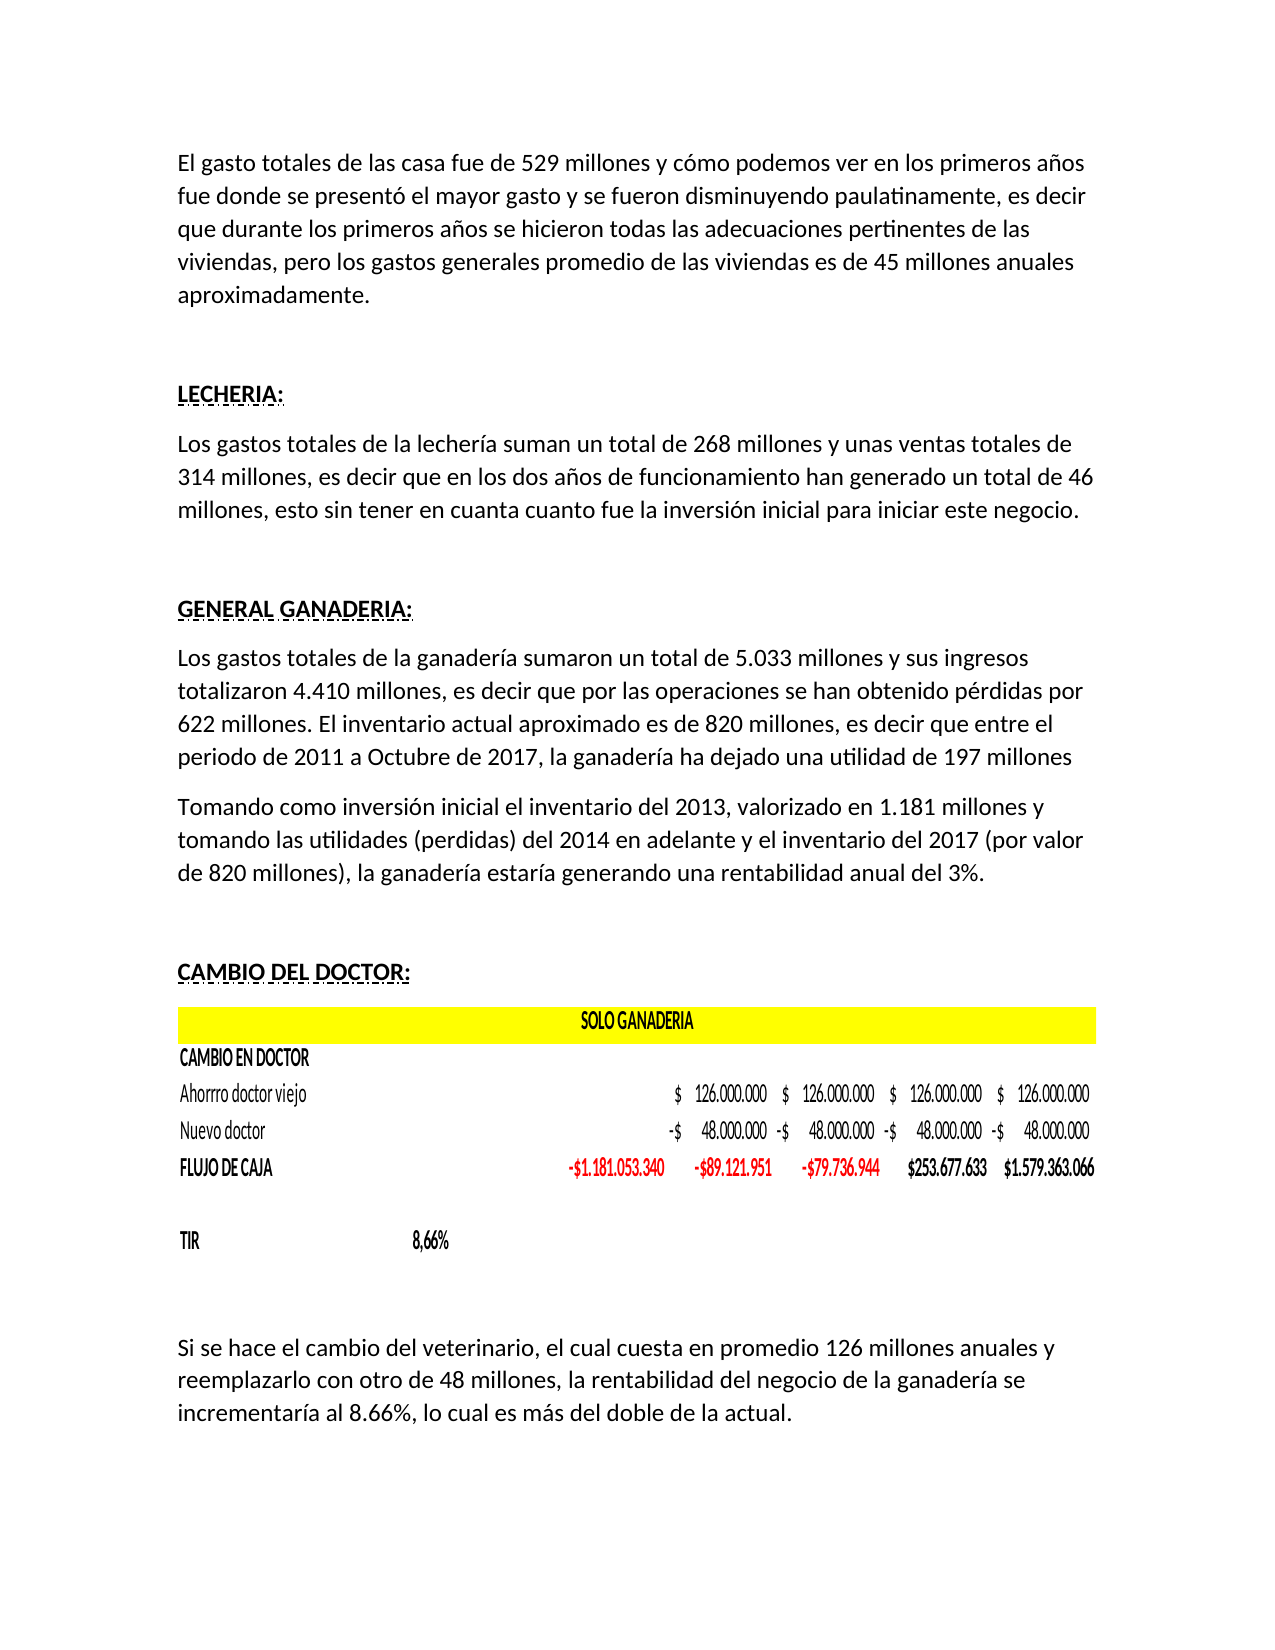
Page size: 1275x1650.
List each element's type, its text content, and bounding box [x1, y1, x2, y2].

text Si se hace el cambio del veterinario, el cual cuesta en promedio 126 millones anuales y reemplazarlo con otro de 48 millones, la rentabilidad del negocio de la ganadería se incrementaría al 8.66%, lo cual es más del doble de la actual. [177, 1332, 1098, 1428]
text El gasto totales de las casa fue de 529 millones y cómo podemos ver en los primeros años fue donde se presentó el mayor gasto y se fueron disminuyendo paulatinamente, es decir que durante los primeros años se hicieron todas las adecuaciones pertinentes de las viviendas, pero los gastos generales promedio de las viviendas es de 45 millones anuales aproximadamente. [177, 148, 1098, 310]
text LECHERIA: [177, 378, 1098, 409]
text Los gastos totales de la ganadería sumaron un total de 5.033 millones y sus ingresos totalizaron 4.410 millones, es decir que por las operaciones se han obtenido pérdidas por 622 millones. El inventario actual aproximado es de 820 millones, es decir que entre el periodo de 2011 a Octubre de 2017, la ganadería ha dejado una utilidad de 197 millones [177, 643, 1098, 772]
text Tomando como inversión inicial el inventario del 2013, valorizado en 1.181 millones y tomando las utilidades (perdidas) del 2014 en adelante y el inventario del 2017 (por valor de 820 millones), la ganadería estaría generando una rentabilidad anual del 3%. [177, 791, 1098, 887]
text GENERAL GANADERIA: [177, 593, 1098, 623]
text CAMBIO DEL DOCTOR: [177, 956, 1098, 986]
text Los gastos totales de la lechería suman un total de 268 millones y unas ventas totales de 314 millones, es decir que en los dos años de funcionamiento han generado un total de 46 millones, esto sin tener en cuanta cuanto fue la inversión inicial para iniciar este negocio. [177, 428, 1098, 524]
